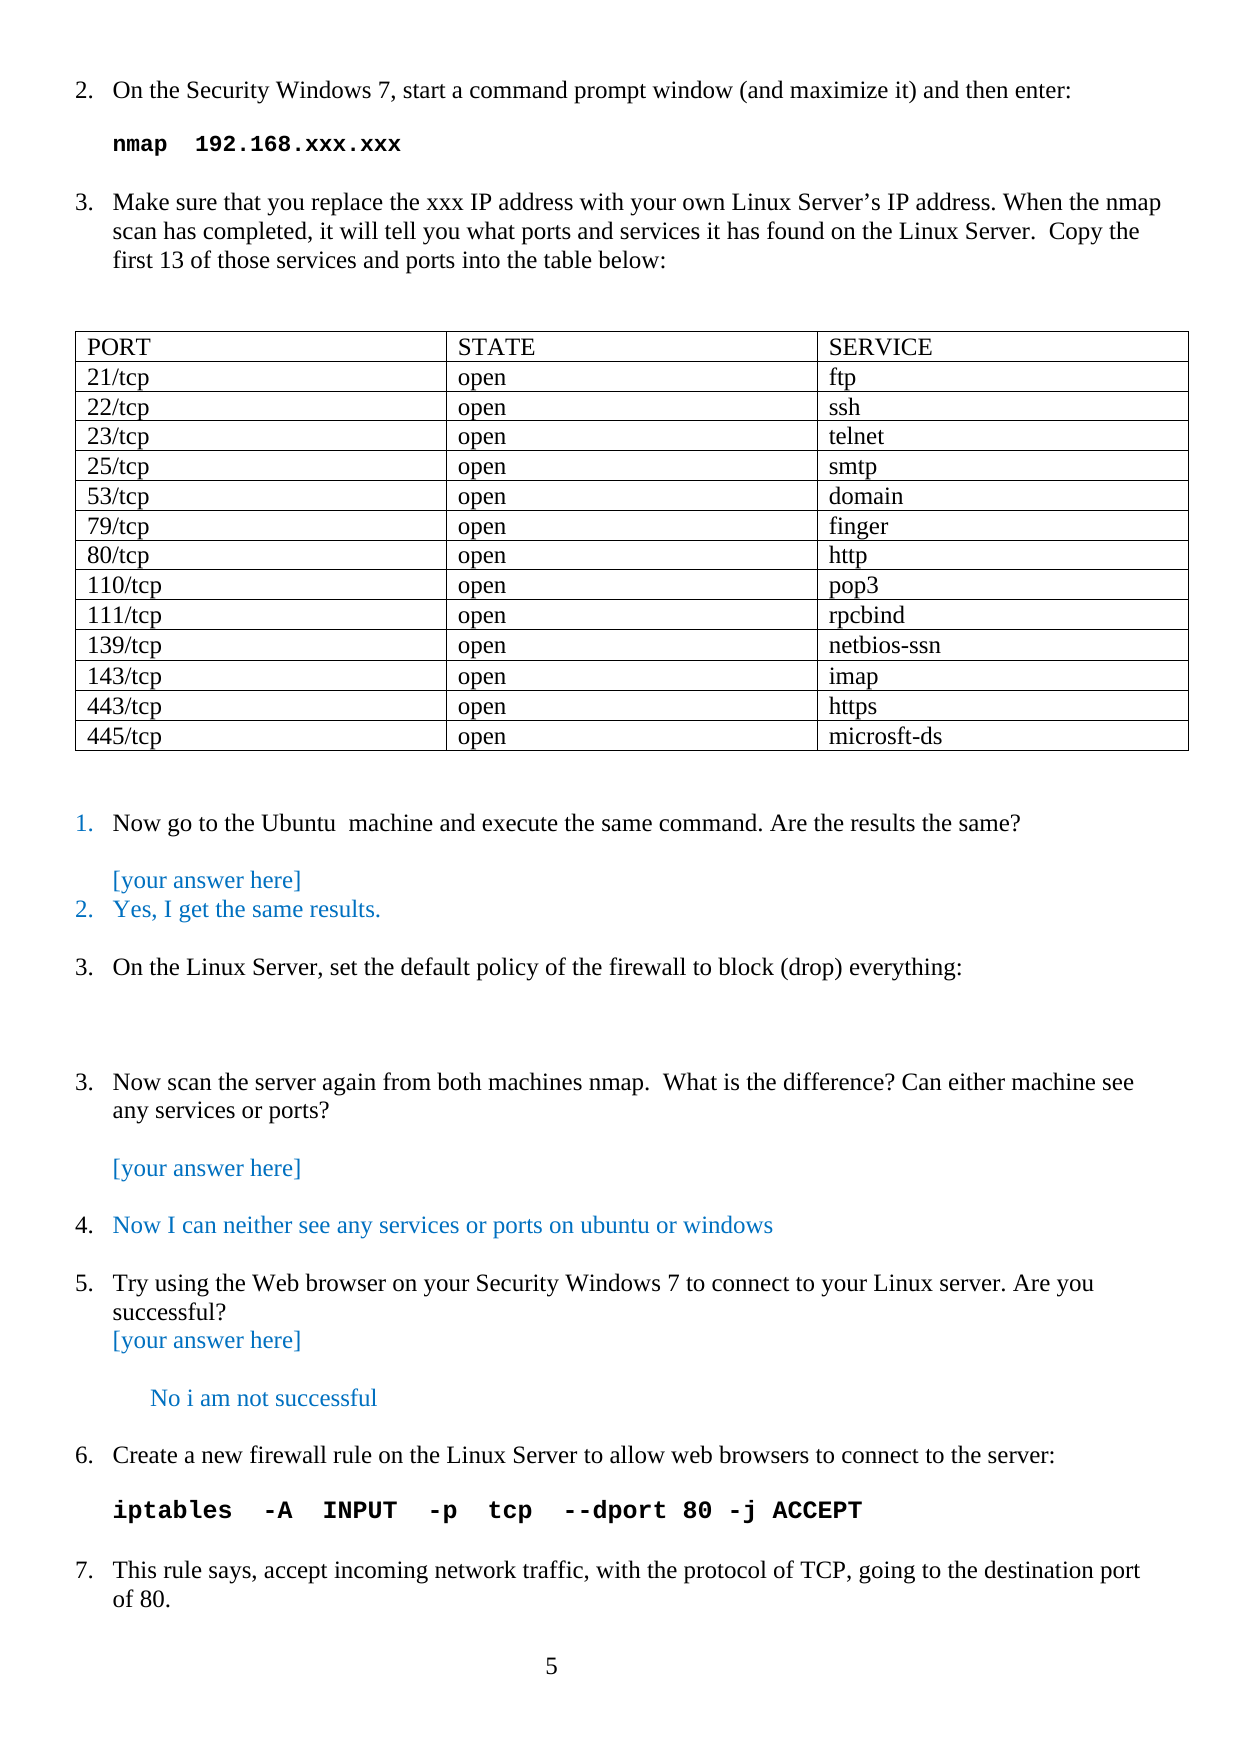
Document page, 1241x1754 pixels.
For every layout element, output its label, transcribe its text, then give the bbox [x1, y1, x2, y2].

table_cell 25/tcp [76, 451, 446, 480]
list On the Linux Server, set the default policy of the firewall to block (drop) everything: [75, 952, 1165, 1067]
table_cell pop3 [818, 570, 1188, 599]
list On the Security Windows 7, start a command prompt window (and maximize it) and then enter: nmap 192.168.xxx.xxx [75, 75, 1165, 187]
table_cell netbios-ssn [818, 630, 1188, 660]
table_cell smtp [818, 451, 1188, 480]
table_cell 143/tcp [76, 661, 446, 690]
list This rule says, accept incoming network traffic, with the protocol of TCP, going to the destination port of 80. [75, 1555, 1165, 1613]
table_cell 79/tcp [76, 511, 446, 539]
table_cell open [447, 421, 817, 450]
table_cell open [447, 661, 817, 690]
table_cell imap [818, 661, 1188, 690]
table_cell open [447, 392, 817, 420]
table_cell 22/tcp [76, 392, 446, 420]
table_cell ftp [818, 362, 1188, 391]
table_cell open [447, 721, 817, 749]
table_cell open [447, 362, 817, 391]
table_header STATE [447, 332, 817, 361]
list Create a new firewall rule on the Linux Server to allow web browsers to connect to the server: iptables -A INPUT -p tcp --dport 80 -j ACCEPT [75, 1441, 1165, 1555]
table_cell open [447, 451, 817, 480]
text No i am not successful [150, 1383, 1165, 1441]
table_cell open [447, 600, 817, 629]
table_cell 111/tcp [76, 600, 446, 629]
table_cell open [447, 630, 817, 660]
table_cell 53/tcp [76, 481, 446, 510]
table_cell 445/tcp [76, 721, 446, 749]
table_cell 80/tcp [76, 541, 446, 569]
table_cell open [447, 570, 817, 599]
table_cell 139/tcp [76, 630, 446, 660]
table_cell 21/tcp [76, 362, 446, 391]
table_cell 23/tcp [76, 421, 446, 450]
table_cell finger [818, 511, 1188, 539]
table_cell microsft-ds [818, 721, 1188, 749]
list Now go to the Ubuntu machine and execute the same command. Are the results the same? [your answer here] [75, 808, 1165, 894]
list Now scan the server again from both machines nmap. What is the difference? Can either machine see any services or ports? [your answer here] [75, 1067, 1165, 1182]
list Try using the Web browser on your Security Windows 7 to connect to your Linux server. Are you successful? [your answer here] [75, 1268, 1165, 1354]
table_header PORT [76, 332, 446, 361]
table_cell open [447, 481, 817, 510]
table_header SERVICE [818, 332, 1188, 361]
table_cell open [447, 691, 817, 720]
table_cell 443/tcp [76, 691, 446, 720]
table_cell domain [818, 481, 1188, 510]
table_cell open [447, 541, 817, 569]
table_cell ssh [818, 392, 1188, 420]
table_cell http [818, 541, 1188, 569]
list Now I can neither see any services or ports on ubuntu or windows [75, 1211, 1165, 1268]
table_cell open [447, 511, 817, 539]
table_cell telnet [818, 421, 1188, 450]
list Yes, I get the same results. [75, 894, 1165, 923]
table_cell rpcbind [818, 600, 1188, 629]
table_cell https [818, 691, 1188, 720]
list Make sure that you replace the xxx IP address with your own Linux Server’s IP address. When the nmap scan has completed, it will tell you what ports and services it has found on the Linux Server. Copy the first 13 of those services and ports into the table below: [75, 187, 1165, 331]
table_cell 110/tcp [76, 570, 446, 599]
